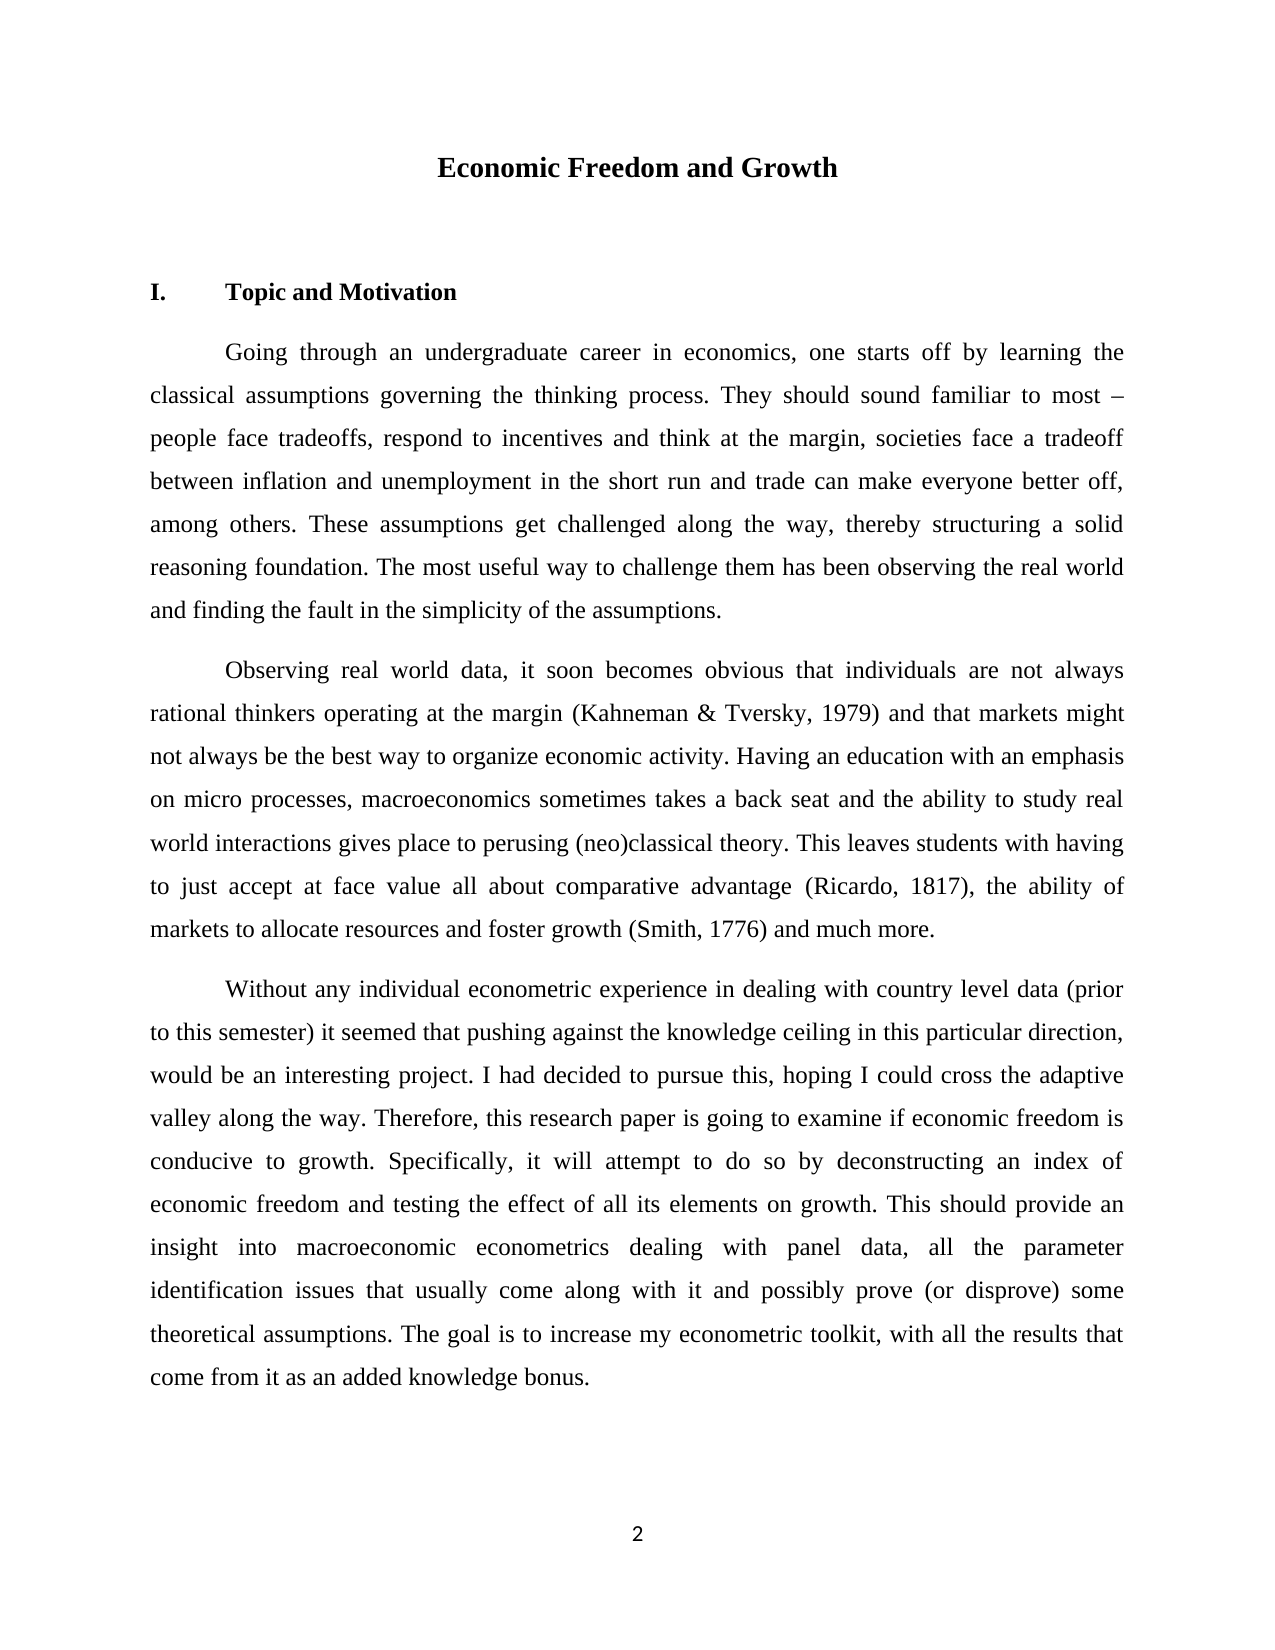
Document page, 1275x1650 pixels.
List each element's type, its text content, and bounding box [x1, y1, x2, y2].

list Topic and Motivation [150, 277, 1125, 306]
text Going through an undergraduate career in economics, one starts off by learning the classical assumptions governing the thinking process. They should sound familiar to most – people face tradeoffs, respond to incentives and think at the margin, societies face a tradeoff between inflation and unemployment in the short run and trade can make everyone better off, among others. These assumptions get challenged along the way, thereby structuring a solid reasoning foundation. The most useful way to challenge them has been observing the real world and finding the fault in the simplicity of the assumptions. [150, 337, 1125, 624]
text Economic Freedom and Growth [150, 150, 1125, 183]
text Observing real world data, it soon becomes obvious that individuals are not always rational thinkers operating at the margin (Kahneman & Tversky, 1979) and that markets might not always be the best way to organize economic activity. Having an education with an emphasis on micro processes, macroeconomics sometimes takes a back seat and the ability to study real world interactions gives place to perusing (neo)classical theory. This leaves students with having to just accept at face value all about comparative advantage (Ricardo, 1817), the ability of markets to allocate resources and foster growth (Smith, 1776) and much more. [150, 655, 1125, 943]
text Without any individual econometric experience in dealing with country level data (prior to this semester) it seemed that pushing against the knowledge ceiling in this particular direction, would be an interesting project. I had decided to pursue this, hoping I could cross the adaptive valley along the way. Therefore, this research paper is going to examine if economic freedom is conducive to growth. Specifically, it will attempt to do so by deconstructing an index of economic freedom and testing the effect of all its elements on growth. This should provide an insight into macroeconomic econometrics dealing with panel data, all the parameter identification issues that usually come along with it and possibly prove (or disprove) some theoretical assumptions. The goal is to increase my econometric toolkit, with all the results that come from it as an added knowledge bonus. [150, 974, 1125, 1391]
